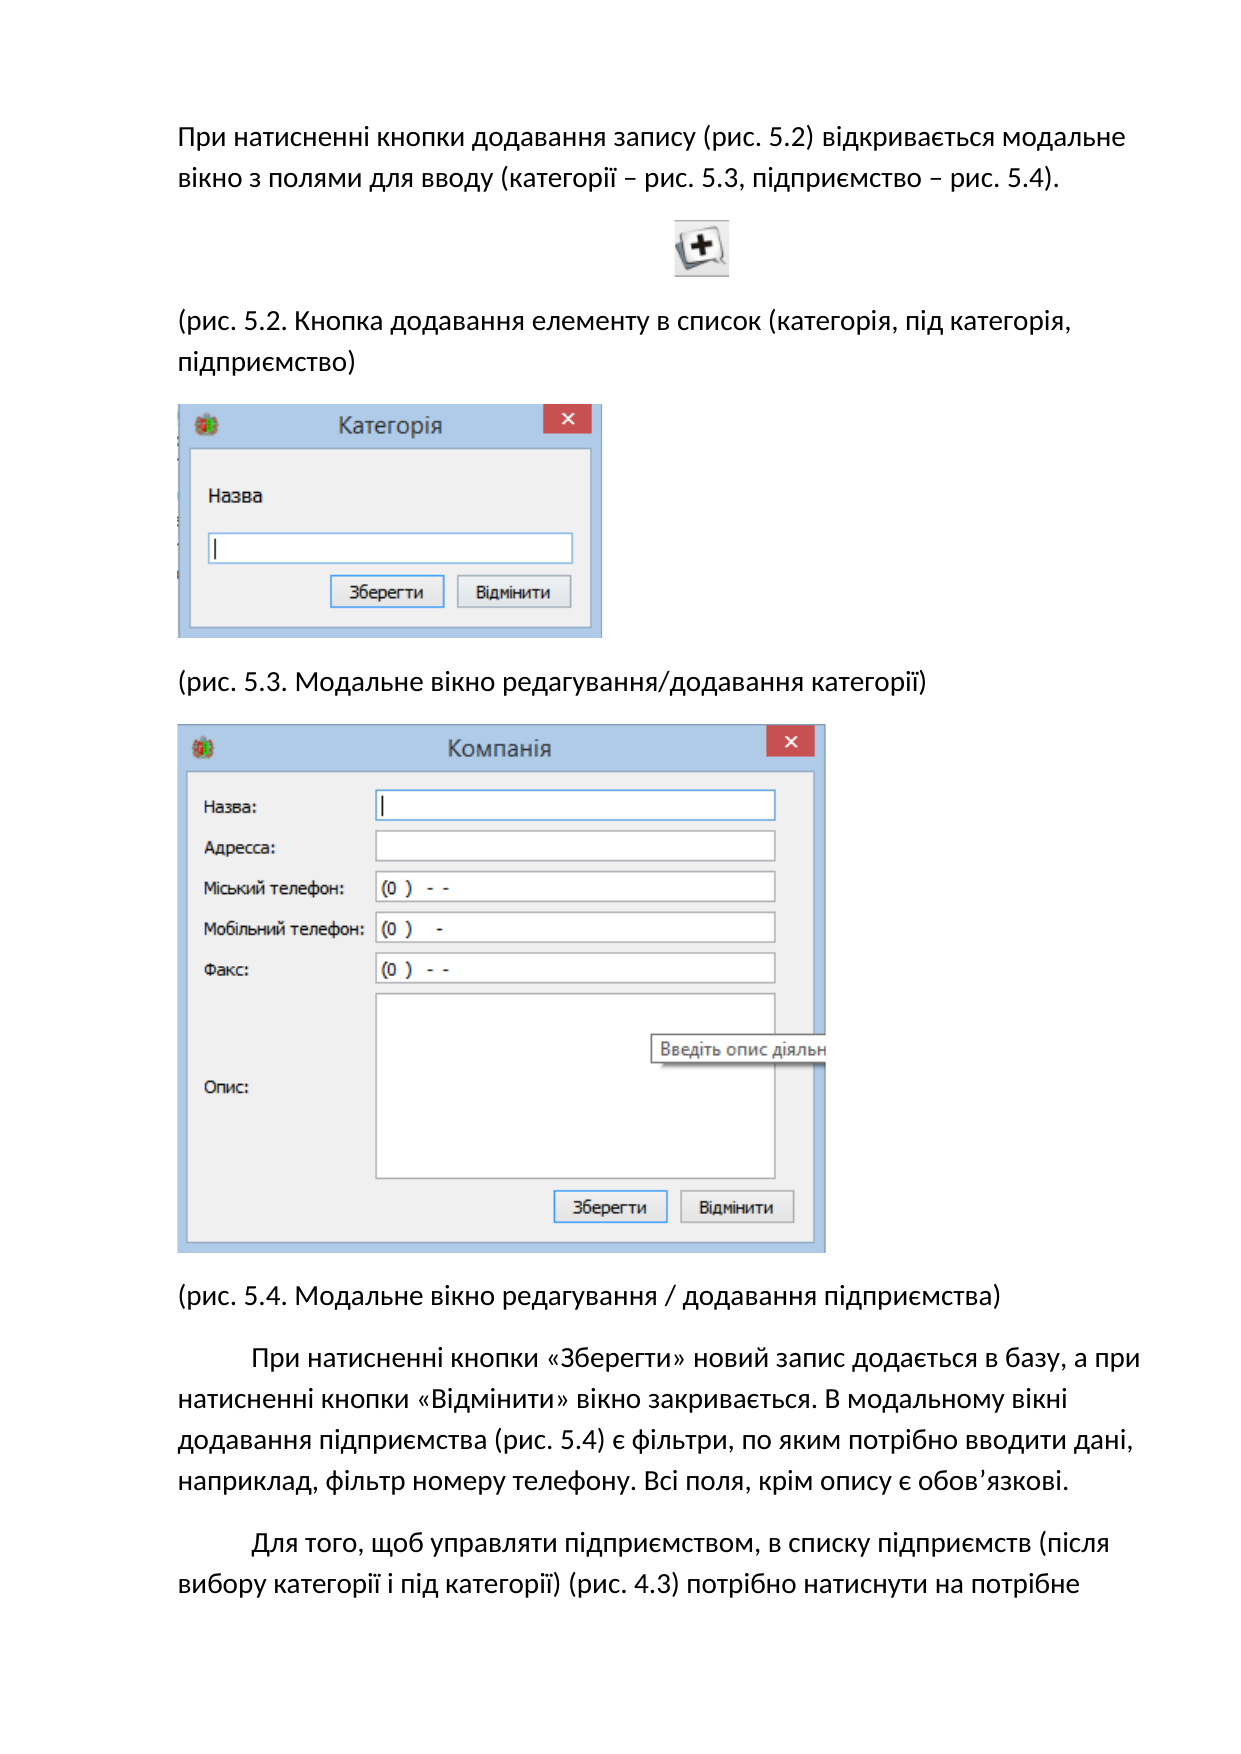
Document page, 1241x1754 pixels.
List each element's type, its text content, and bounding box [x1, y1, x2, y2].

picture [177, 404, 603, 638]
picture [674, 220, 730, 277]
text При натисненні кнопки «Зберегти» новий запис додається в базу, а при натисненні кнопки «Відмінити» вікно закривається. В модальному вікні додавання підприємства (рис. 5.4) є фільтри, по яким потрібно вводити дані, наприклад, фільтр номеру телефону. Всі поля, крім опису є обов’язкові. [177, 1339, 1152, 1498]
text (рис. 5.2. Кнопка додавання елементу в список (категорія, під категорія, підприємство) [177, 302, 1152, 379]
text При натисненні кнопки додавання запису (рис. 5.2) відкривається модальне вікно з полями для вводу (категорії – рис. 5.3, підприємство – рис. 5.4). [177, 118, 1152, 195]
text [177, 1524, 1152, 1600]
text (рис. 5.4. Модальне вікно редагування / додавання підприємства) [177, 1277, 1152, 1313]
picture [177, 724, 826, 1253]
text (рис. 5.3. Модальне вікно редагування/додавання категорії) [177, 663, 1152, 698]
